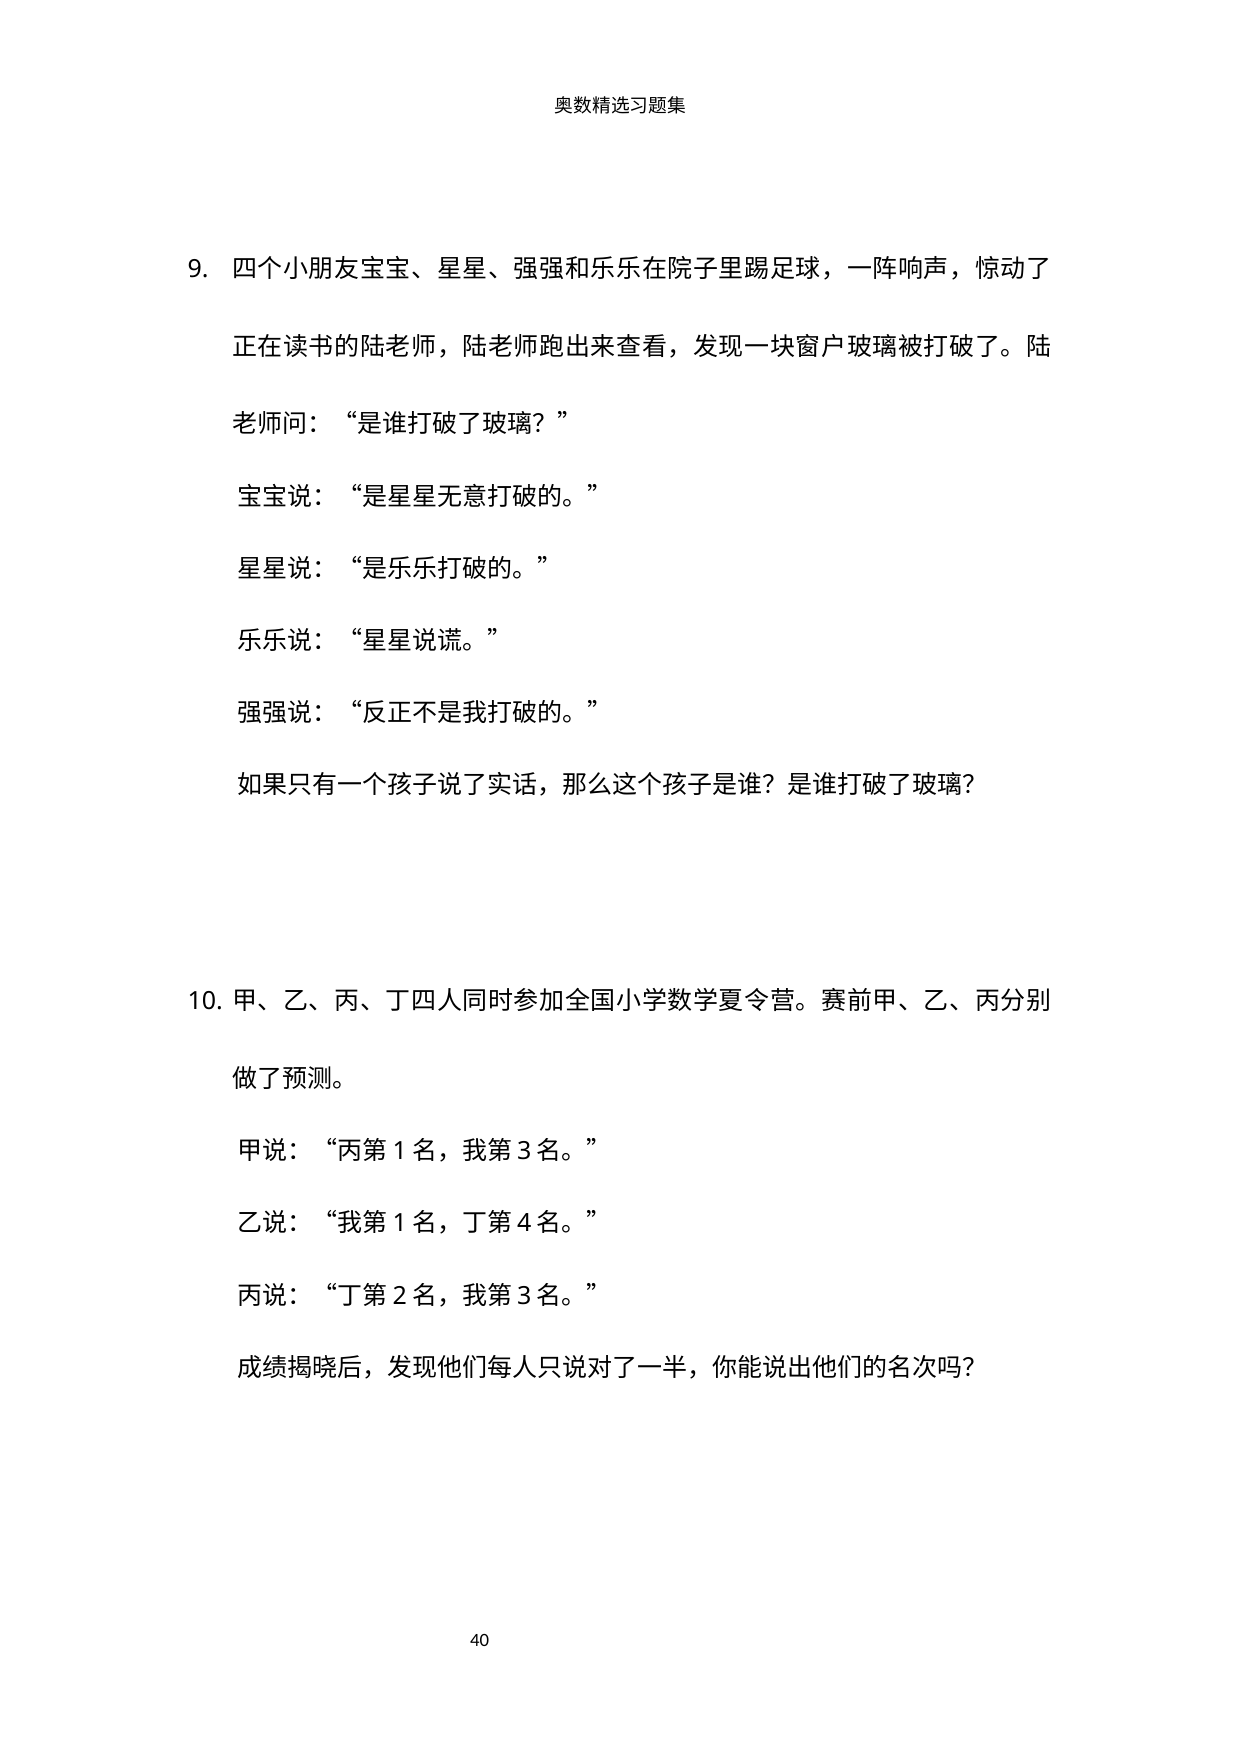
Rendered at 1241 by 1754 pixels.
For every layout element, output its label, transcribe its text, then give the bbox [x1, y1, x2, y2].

list 强强说：“反正不是我打破的。” [187, 678, 1053, 743]
list 甲说：“丙第1名，我第3名。” [187, 1116, 1053, 1181]
list 宝宝说：“是星星无意打破的。” [187, 462, 1053, 527]
list 四个小朋友宝宝、星星、强强和乐乐在院子里踢足球，一阵响声，惊动了正在读书的陆老师，陆老师跑出来查看，发现一块窗户玻璃被打破了。陆老师问：“是谁打破了玻璃？” [187, 234, 1053, 454]
list 乙说：“我第1名，丁第4名。” [187, 1188, 1053, 1253]
list 成绩揭晓后，发现他们每人只说对了一半，你能说出他们的名次吗？ [187, 1333, 1053, 1398]
list 甲、乙、丙、丁四人同时参加全国小学数学夏令营。赛前甲、乙、丙分别做了预测。 [187, 966, 1053, 1109]
list 丙说：“丁第2名，我第3名。” [187, 1261, 1053, 1326]
list 乐乐说：“星星说谎。” [187, 606, 1053, 671]
list 星星说：“是乐乐打破的。” [187, 534, 1053, 599]
list 如果只有一个孩子说了实话，那么这个孩子是谁？是谁打破了玻璃？ [187, 751, 1053, 816]
